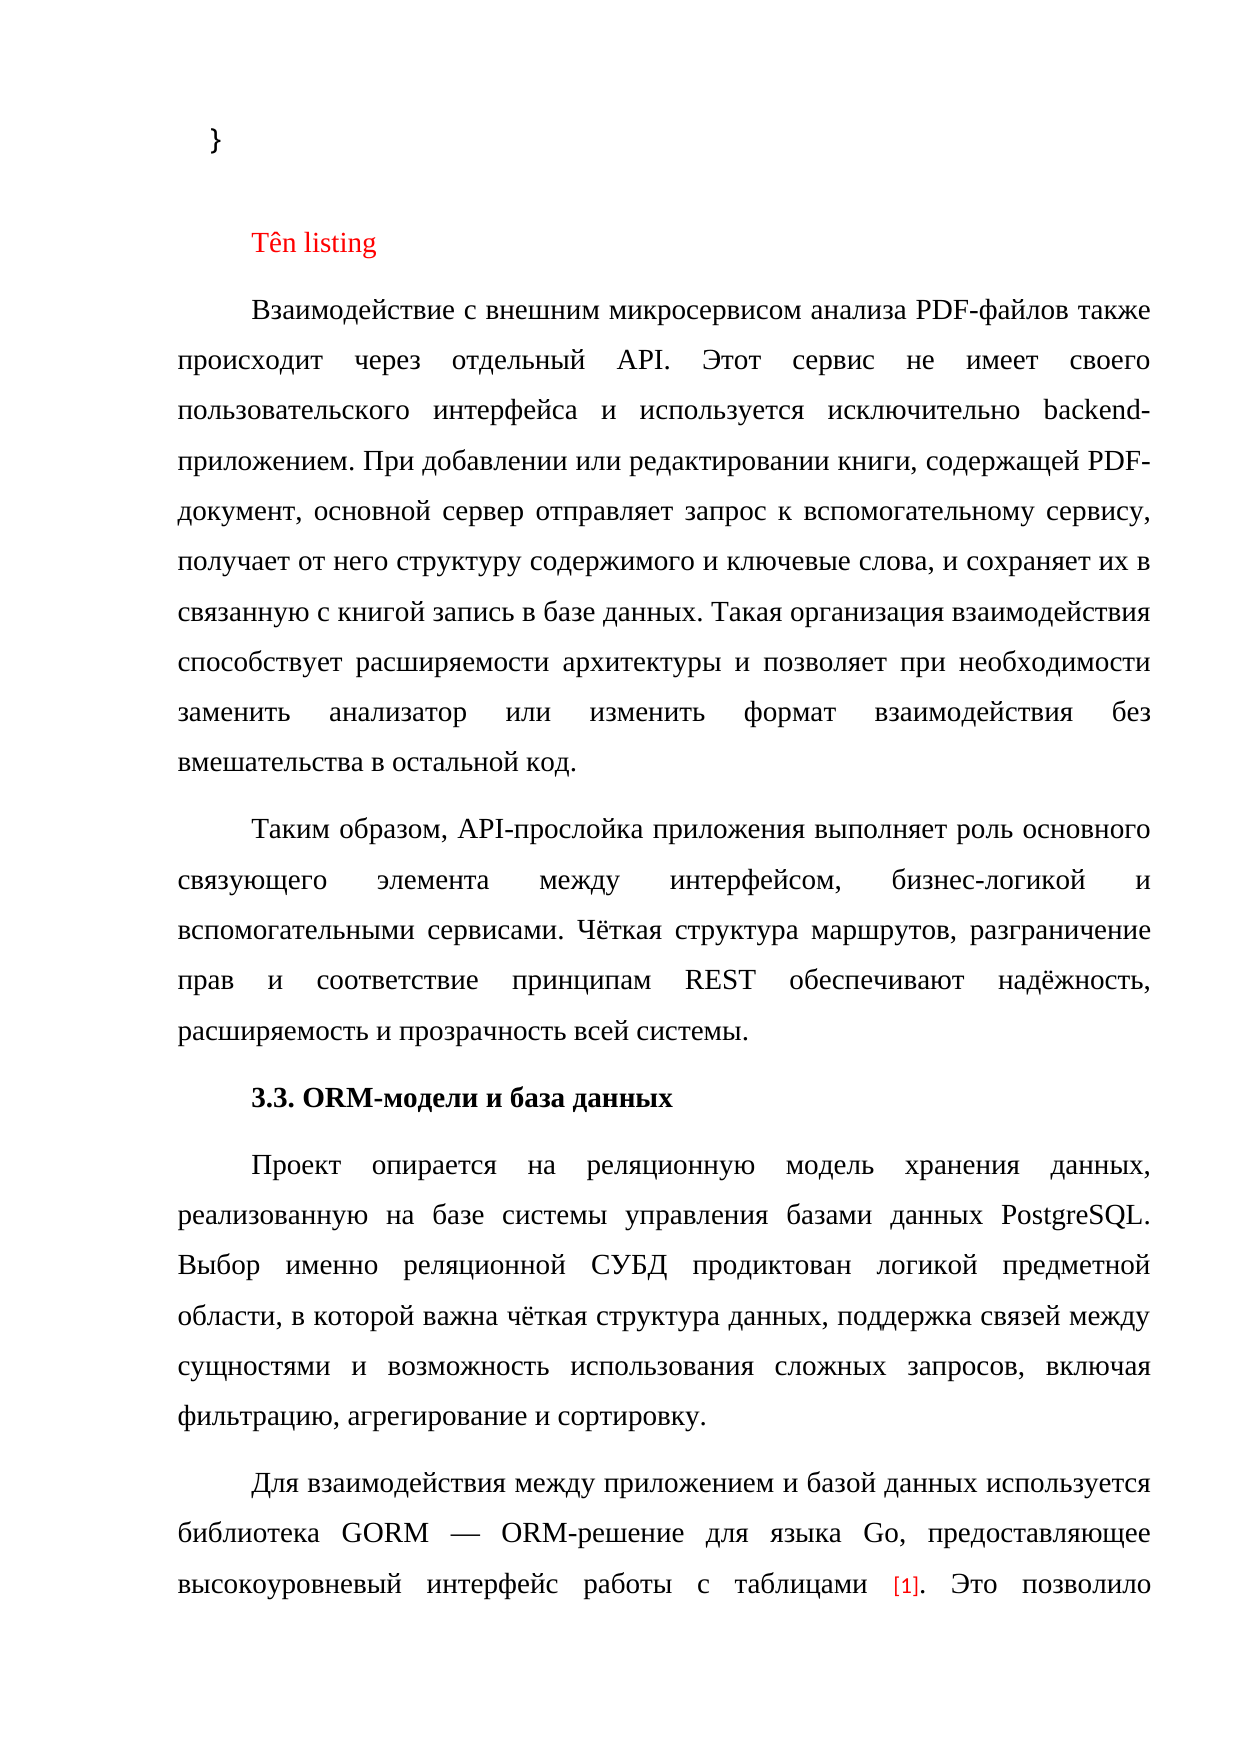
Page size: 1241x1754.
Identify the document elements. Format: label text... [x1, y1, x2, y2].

text 3.3. ORM-модели и база данных [177, 1080, 1152, 1113]
text Таким образом, API-прослойка приложения выполняет роль основного связующего элемента между интерфейсом, бизнес-логикой и вспомогательными сервисами. Чёткая структура маршрутов, разграничение прав и соответствие принципам REST обеспечивают надёжность, расширяемость и прозрачность всей системы. [177, 812, 1152, 1046]
text Проект опирается на реляционную модель хранения данных, реализованную на базе системы управления базами данных PostgreSQL. Выбор именно реляционной СУБД продиктован логикой предметной области, в которой важна чёткая структура данных, поддержка связей между сущностями и возможность использования сложных запросов, включая фильтрацию, агрегирование и сортировку. [177, 1147, 1152, 1432]
text } [177, 118, 1152, 158]
text Взаимодействие с внешним микросервисом анализа PDF-файлов также происходит через отдельный API. Этот сервис не имеет своего пользовательского интерфейса и используется исключительно backend-приложением. При добавлении или редактировании книги, содержащей PDF-документ, основной сервер отправляет запрос к вспомогательному сервису, получает от него структуру содержимого и ключевые слова, и сохраняет их в связанную с книгой запись в базе данных. Такая организация взаимодействия способствует расширяемости архитектуры и позволяет при необходимости заменить анализатор или изменить формат взаимодействия без вмешательства в остальной код. [177, 292, 1152, 778]
text Tên listing [177, 225, 1152, 258]
